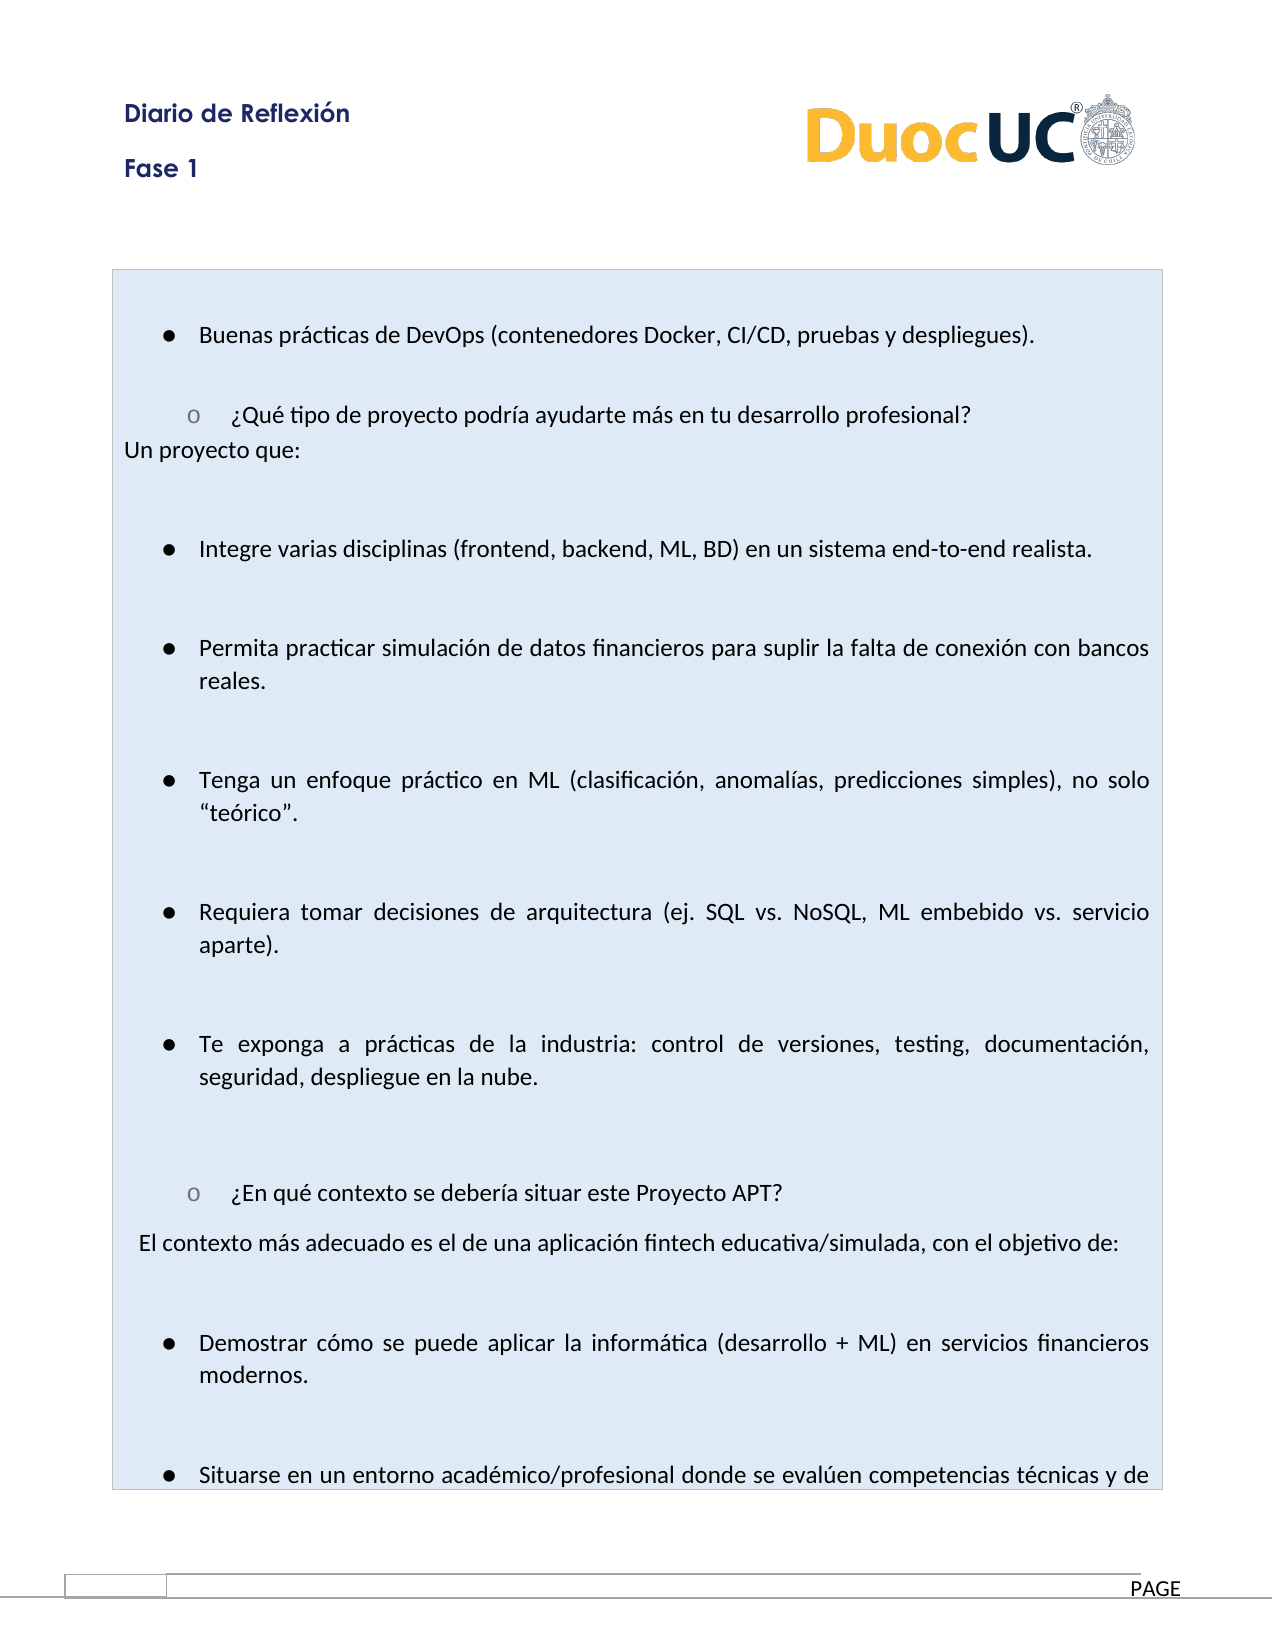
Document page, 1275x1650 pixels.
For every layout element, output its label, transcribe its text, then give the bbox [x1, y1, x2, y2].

picture [807, 94, 1135, 165]
